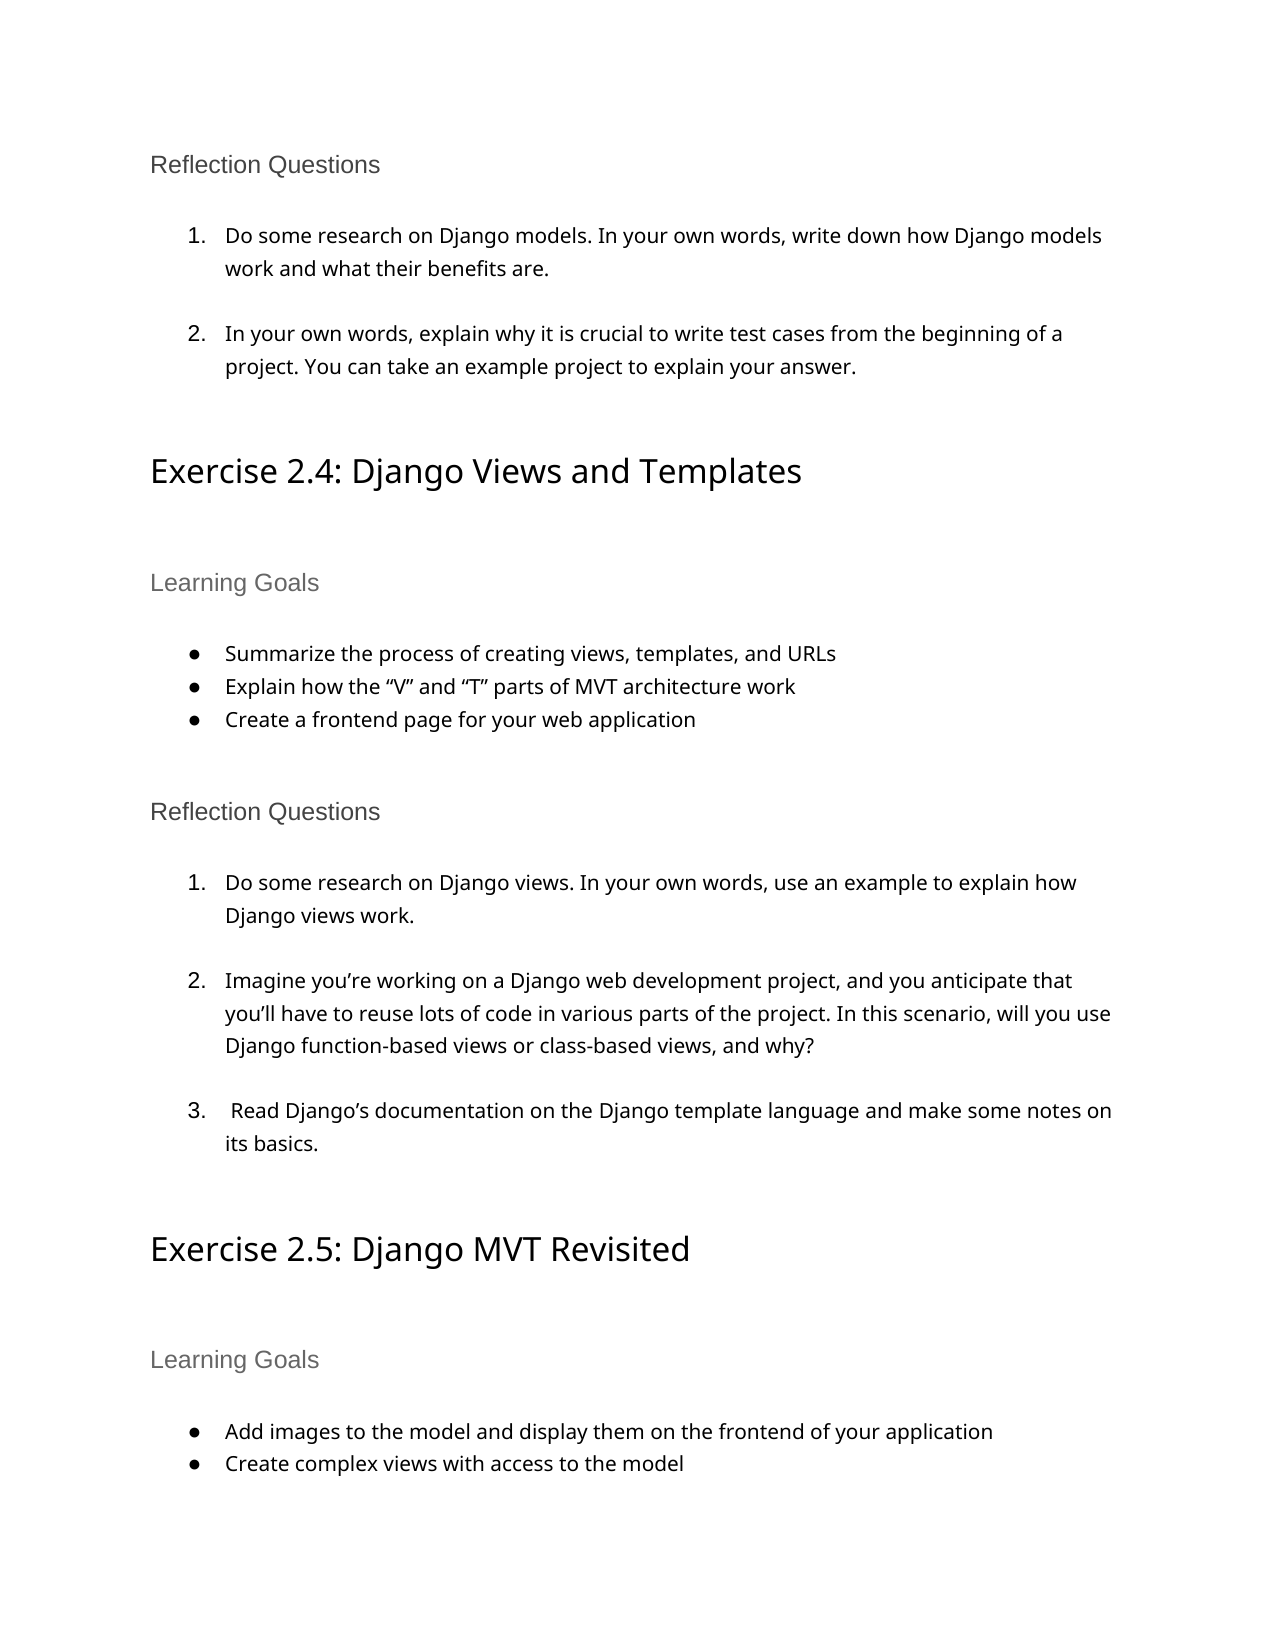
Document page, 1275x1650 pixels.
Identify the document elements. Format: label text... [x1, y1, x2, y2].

list Add images to the model and display them on the frontend of your application [187, 1417, 1125, 1445]
list Read Django’s documentation on the Django template language and make some notes on its basics. [187, 1097, 1125, 1158]
subtitle Exercise 2.4: Django Views and Templates [150, 448, 1125, 493]
list Explain how the “V” and “T” parts of MVT architecture work [187, 672, 1125, 701]
list Do some research on Django models. In your own words, write down how Django models work and what their benefits are. [187, 222, 1125, 283]
list Create a frontend page for your web application [187, 705, 1125, 733]
subtitle Reflection Questions [150, 150, 1125, 179]
subtitle Reflection Questions [150, 797, 1125, 826]
list Create complex views with access to the model [187, 1449, 1125, 1478]
list Do some research on Django views. In your own words, use an example to explain how Django views work. [187, 868, 1125, 929]
subtitle Exercise 2.5: Django MVT Revisited [150, 1225, 1125, 1271]
subtitle Learning Goals [150, 1345, 1125, 1374]
list In your own words, explain why it is crucial to write test cases from the beginning of a project. You can take an example project to explain your answer. [187, 319, 1125, 380]
subtitle Learning Goals [150, 568, 1125, 597]
list Imagine you’re working on a Django web development project, and you anticipate that you’ll have to reuse lots of code in various parts of the project. In this scenario, will you use Django function-based views or class-based views, and why? [187, 966, 1125, 1060]
list Summarize the process of creating views, templates, and URLs [187, 639, 1125, 668]
